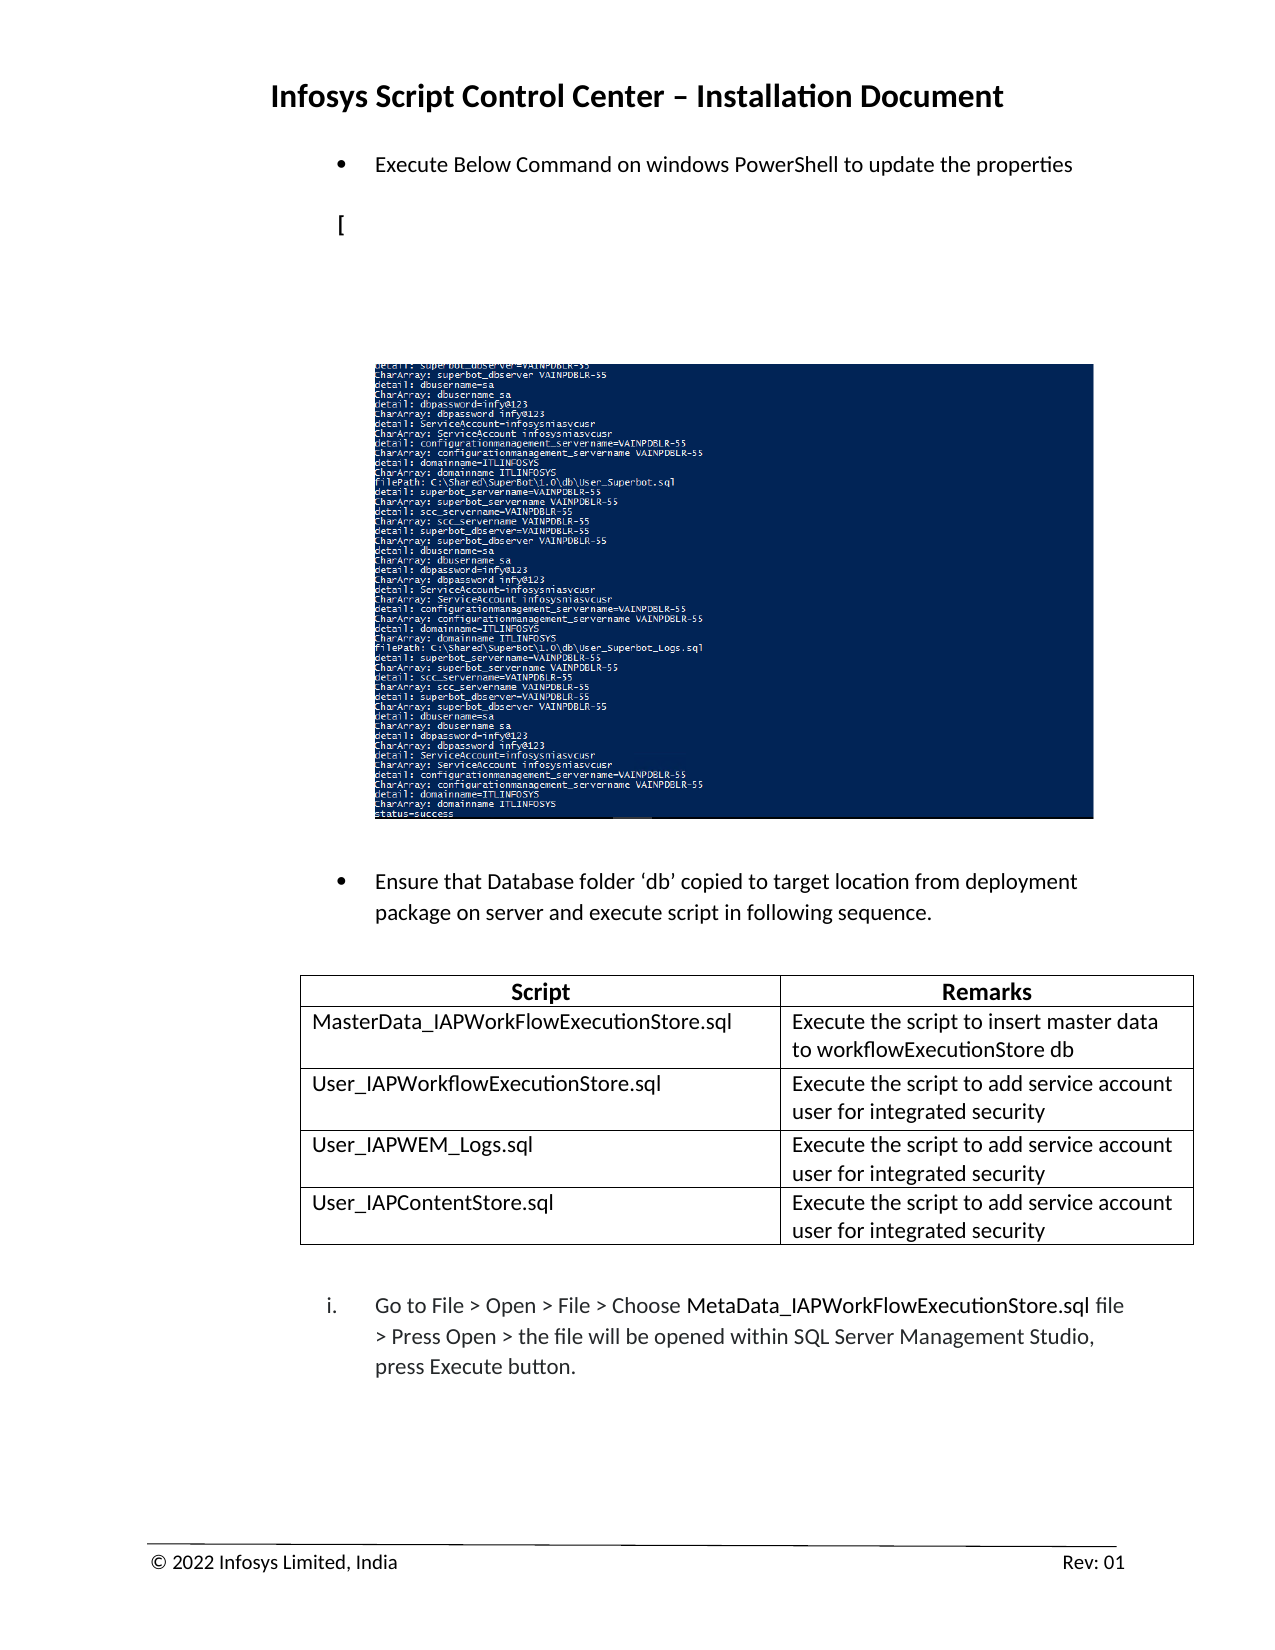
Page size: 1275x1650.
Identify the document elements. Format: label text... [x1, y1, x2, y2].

picture [375, 364, 1094, 819]
table_header Script [301, 976, 780, 1006]
list Ensure that Database folder ‘db’ copied to target location from deployment package on server and execute script in following sequence. [337, 867, 1125, 926]
list [ [337, 210, 1125, 238]
table_header Remarks [781, 976, 1193, 1006]
table_cell Execute the script to add service account user for integrated security [781, 1069, 1193, 1129]
list Execute Below Command on windows PowerShell to update the properties [337, 150, 1125, 178]
table_cell Execute the script to insert master data to workflowExecutionStore db [781, 1007, 1193, 1068]
table_cell MasterData_IAPWorkFlowExecutionStore.sql [301, 1007, 780, 1068]
table_cell Execute the script to add service account user for integrated security [781, 1131, 1193, 1187]
table_cell User_IAPWEM_Logs.sql [301, 1131, 780, 1187]
table_cell Execute the script to add service account user for integrated security [781, 1188, 1193, 1244]
list Go to File > Open > File > Choose MetaData_IAPWorkFlowExecutionStore.sql file > Press Open > the file will be opened within SQL Server Management Studio, press Execute button. [337, 1292, 1125, 1380]
table_cell User_IAPContentStore.sql [301, 1188, 780, 1244]
table_cell User_IAPWorkflowExecutionStore.sql [301, 1069, 780, 1129]
